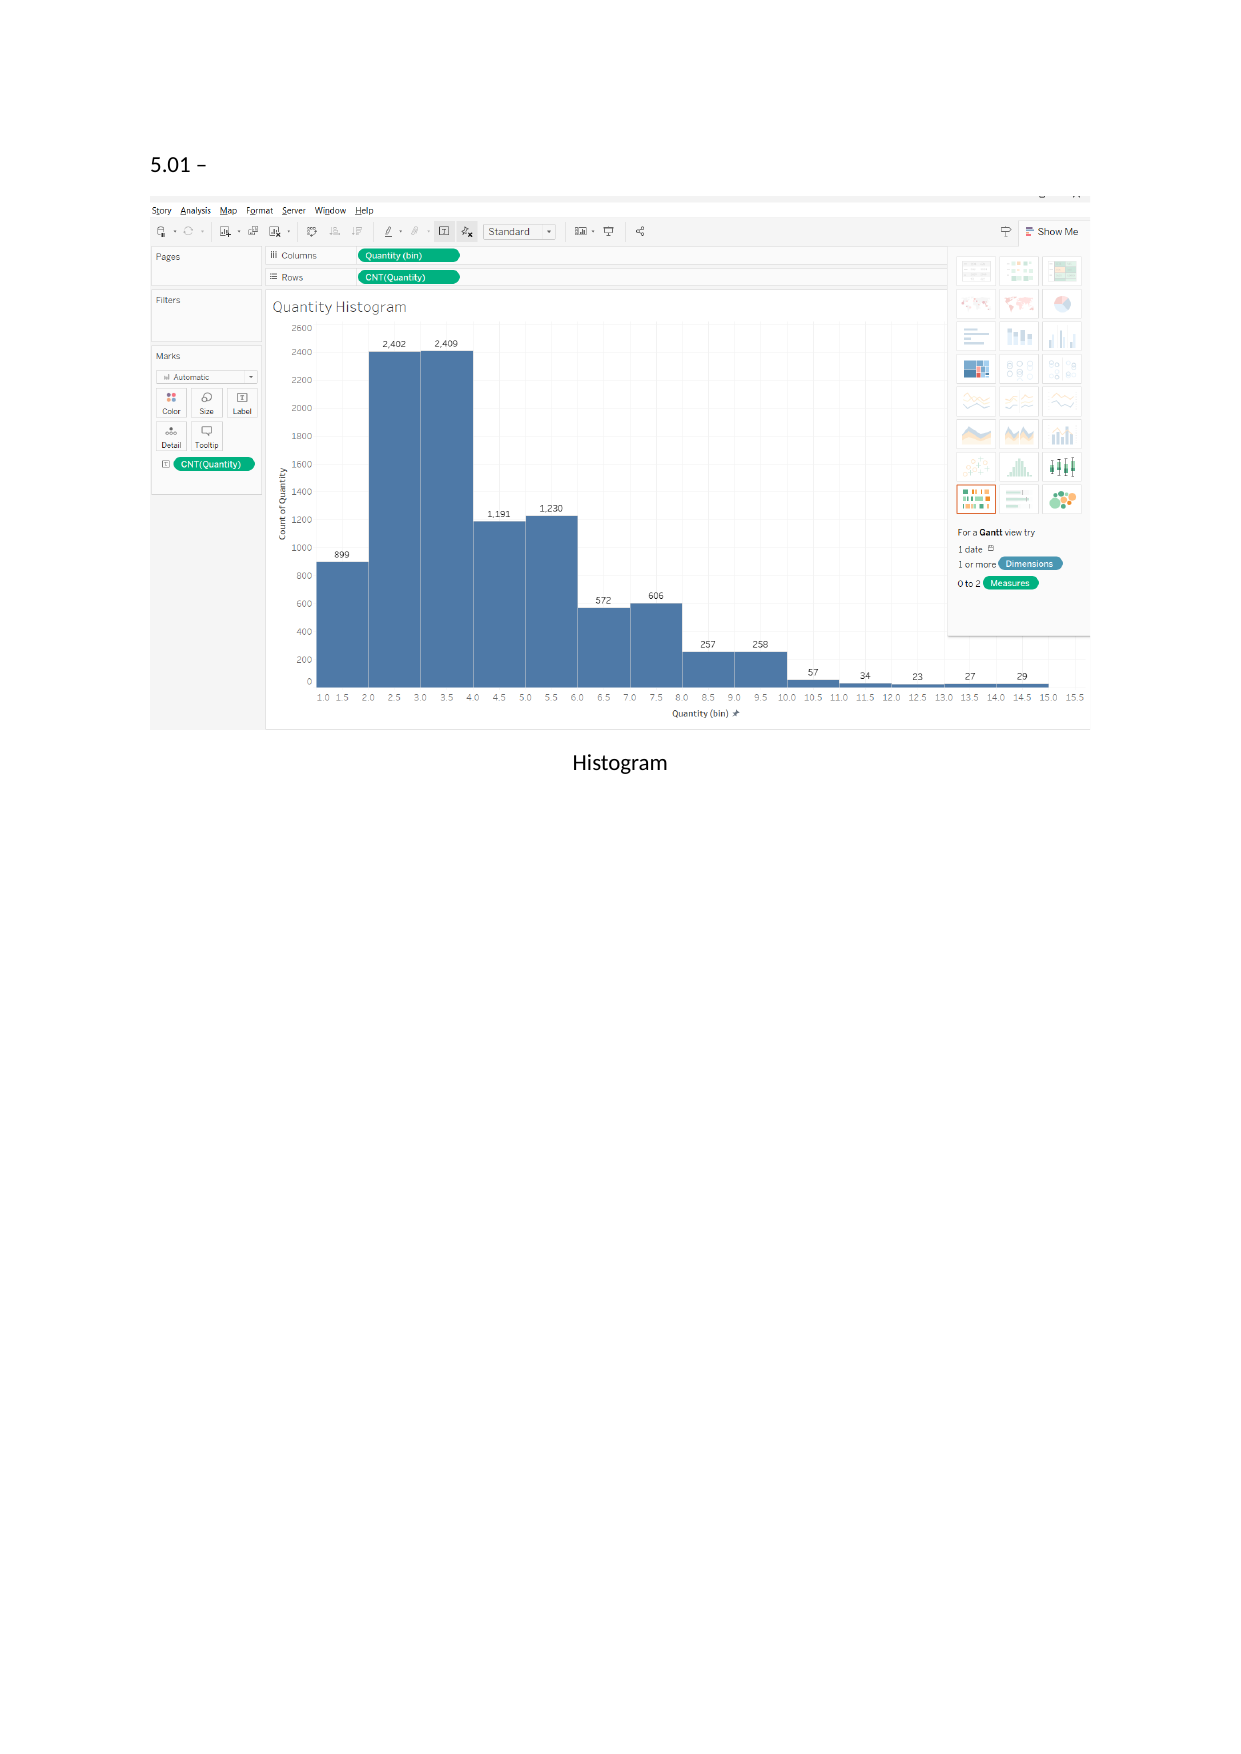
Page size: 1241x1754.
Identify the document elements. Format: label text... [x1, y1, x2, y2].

picture [150, 196, 1091, 730]
text 5.01 – [150, 150, 1090, 178]
text Histogram [150, 748, 1090, 777]
